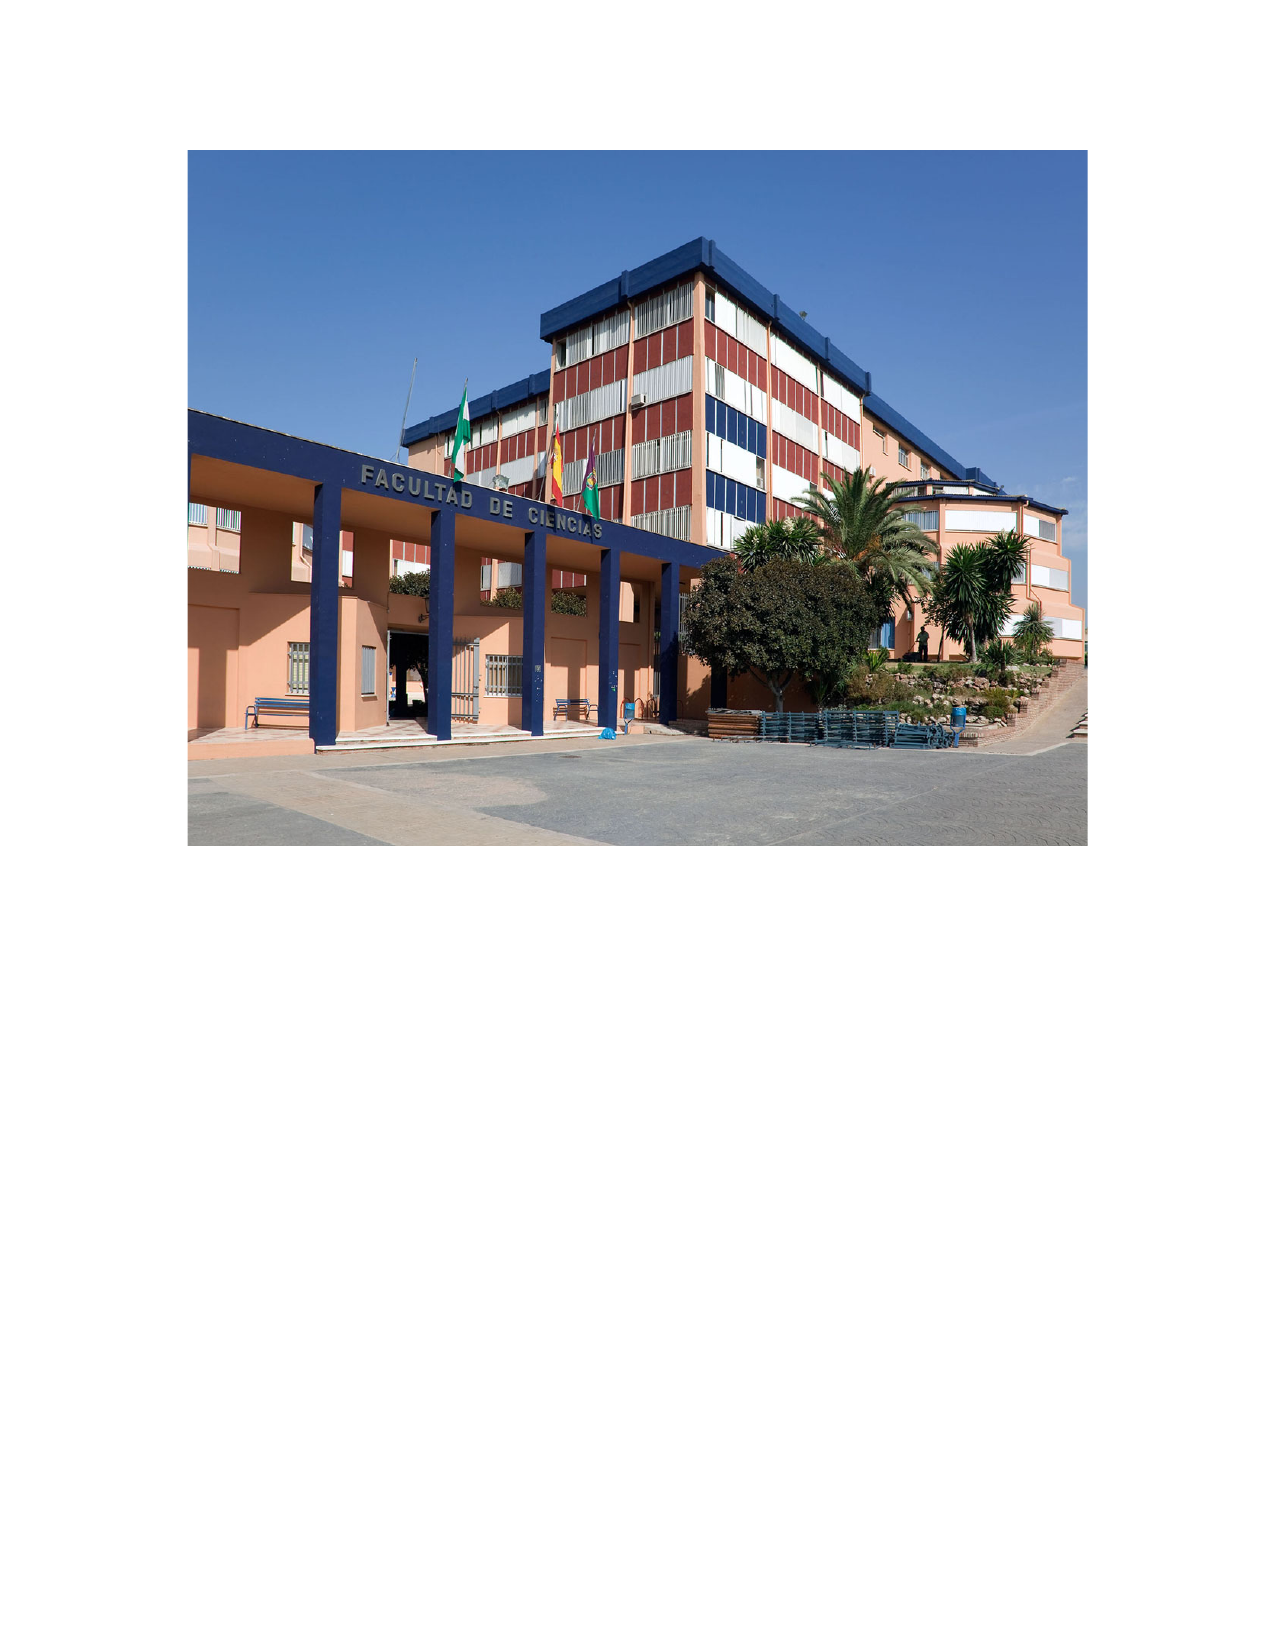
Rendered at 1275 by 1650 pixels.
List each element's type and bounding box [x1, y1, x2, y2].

picture [187, 150, 1088, 846]
